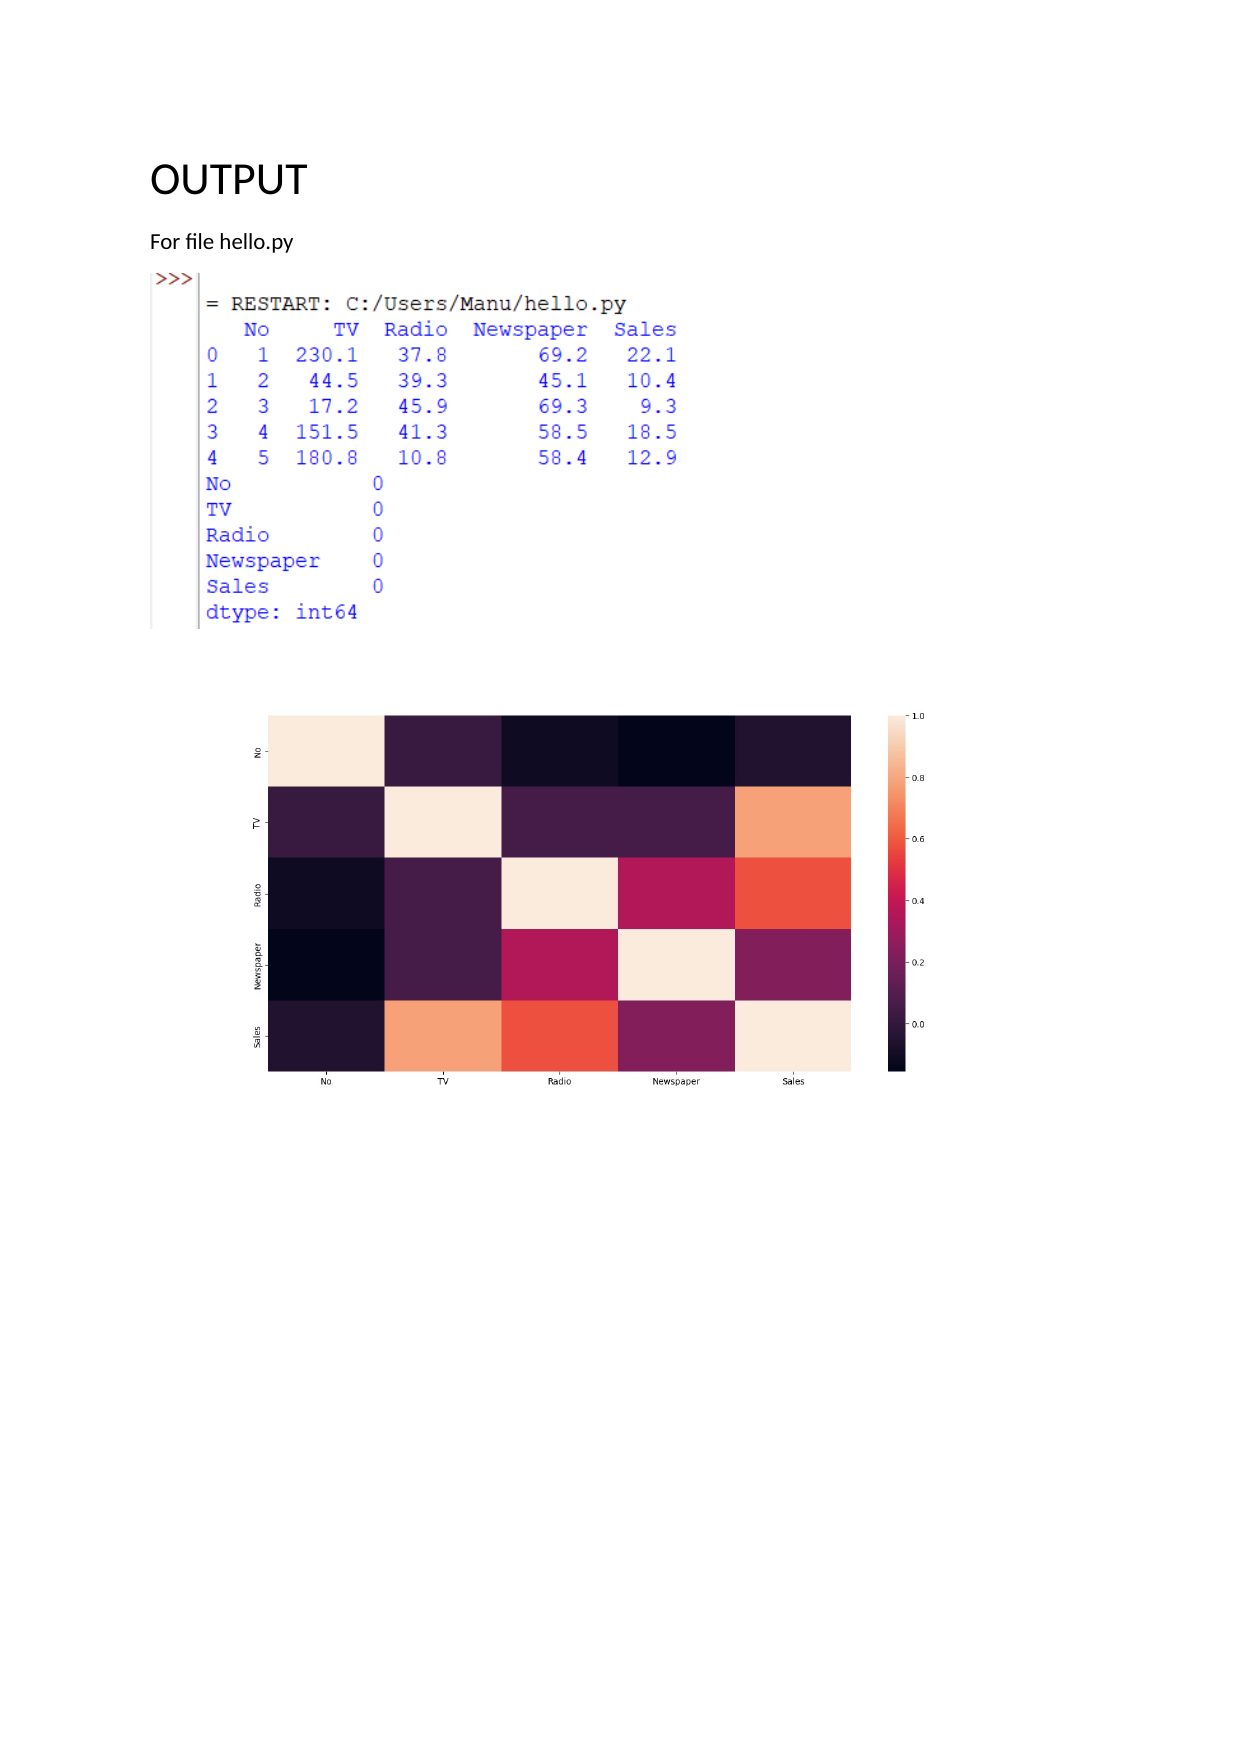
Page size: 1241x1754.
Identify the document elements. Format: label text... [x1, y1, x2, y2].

text For file hello.py [150, 227, 1090, 255]
text OUTPUT [150, 150, 1090, 206]
picture [150, 273, 857, 629]
picture [150, 660, 1091, 1122]
